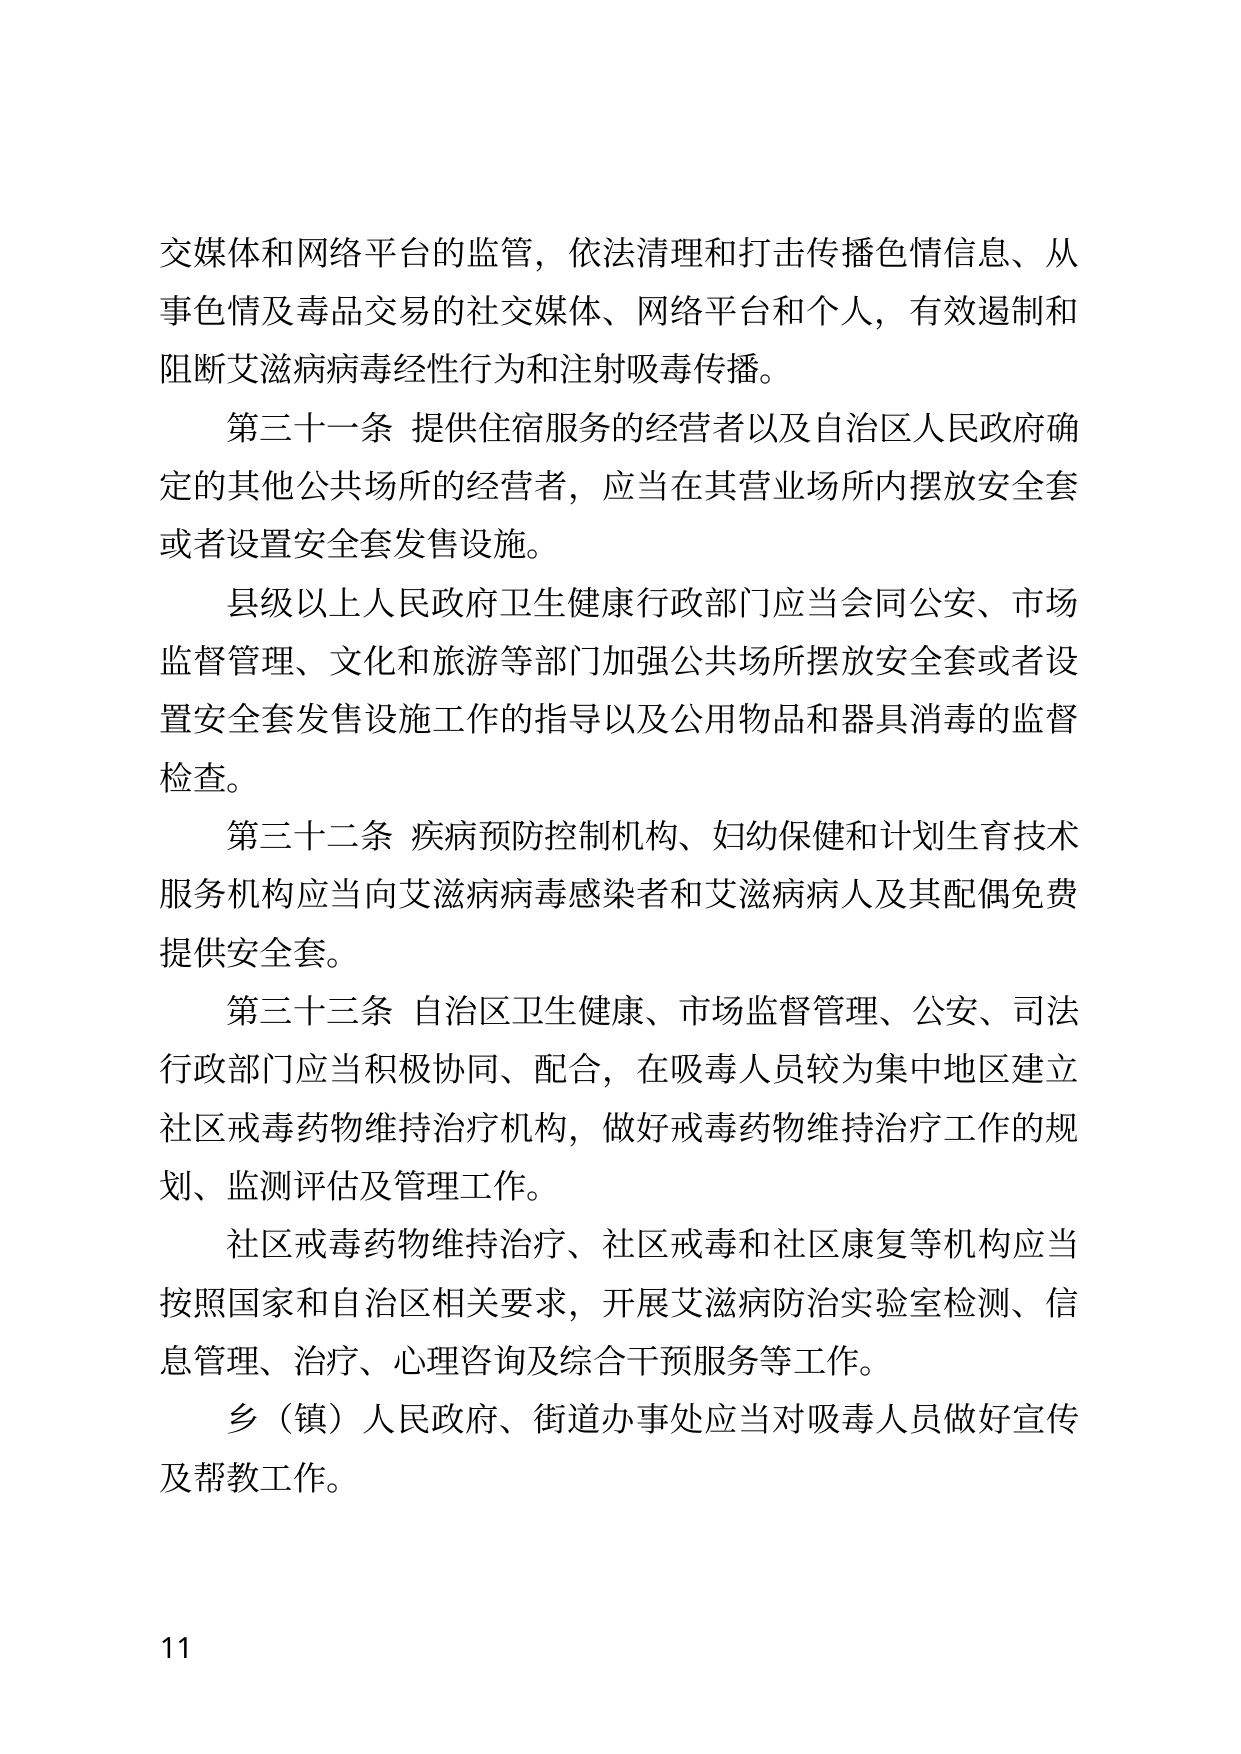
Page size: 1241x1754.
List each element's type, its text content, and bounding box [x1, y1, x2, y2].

text 第三十三条 自治区卫生健康、市场监督管理、公安、司法行政部门应当积极协同、配合，在吸毒人员较为集中地区建立社区戒毒药物维持治疗机构，做好戒毒药物维持治疗工作的规划、监测评估及管理工作。 [159, 977, 1081, 1210]
text 县级以上人民政府卫生健康行政部门应当会同公安、市场监督管理、文化和旅游等部门加强公共场所摆放安全套或者设置安全套发售设施工作的指导以及公用物品和器具消毒的监督检查。 [159, 568, 1081, 802]
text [159, 218, 1081, 393]
text 乡（镇）人民政府、街道办事处应当对吸毒人员做好宣传及帮教工作。 [159, 1385, 1081, 1502]
text 第三十一条 提供住宿服务的经营者以及自治区人民政府确定的其他公共场所的经营者，应当在其营业场所内摆放安全套或者设置安全套发售设施。 [159, 393, 1081, 568]
text 社区戒毒药物维持治疗、社区戒毒和社区康复等机构应当按照国家和自治区相关要求，开展艾滋病防治实验室检测、信息管理、治疗、心理咨询及综合干预服务等工作。 [159, 1210, 1081, 1385]
text 第三十二条 疾病预防控制机构、妇幼保健和计划生育技术服务机构应当向艾滋病病毒感染者和艾滋病病人及其配偶免费提供安全套。 [159, 802, 1081, 977]
